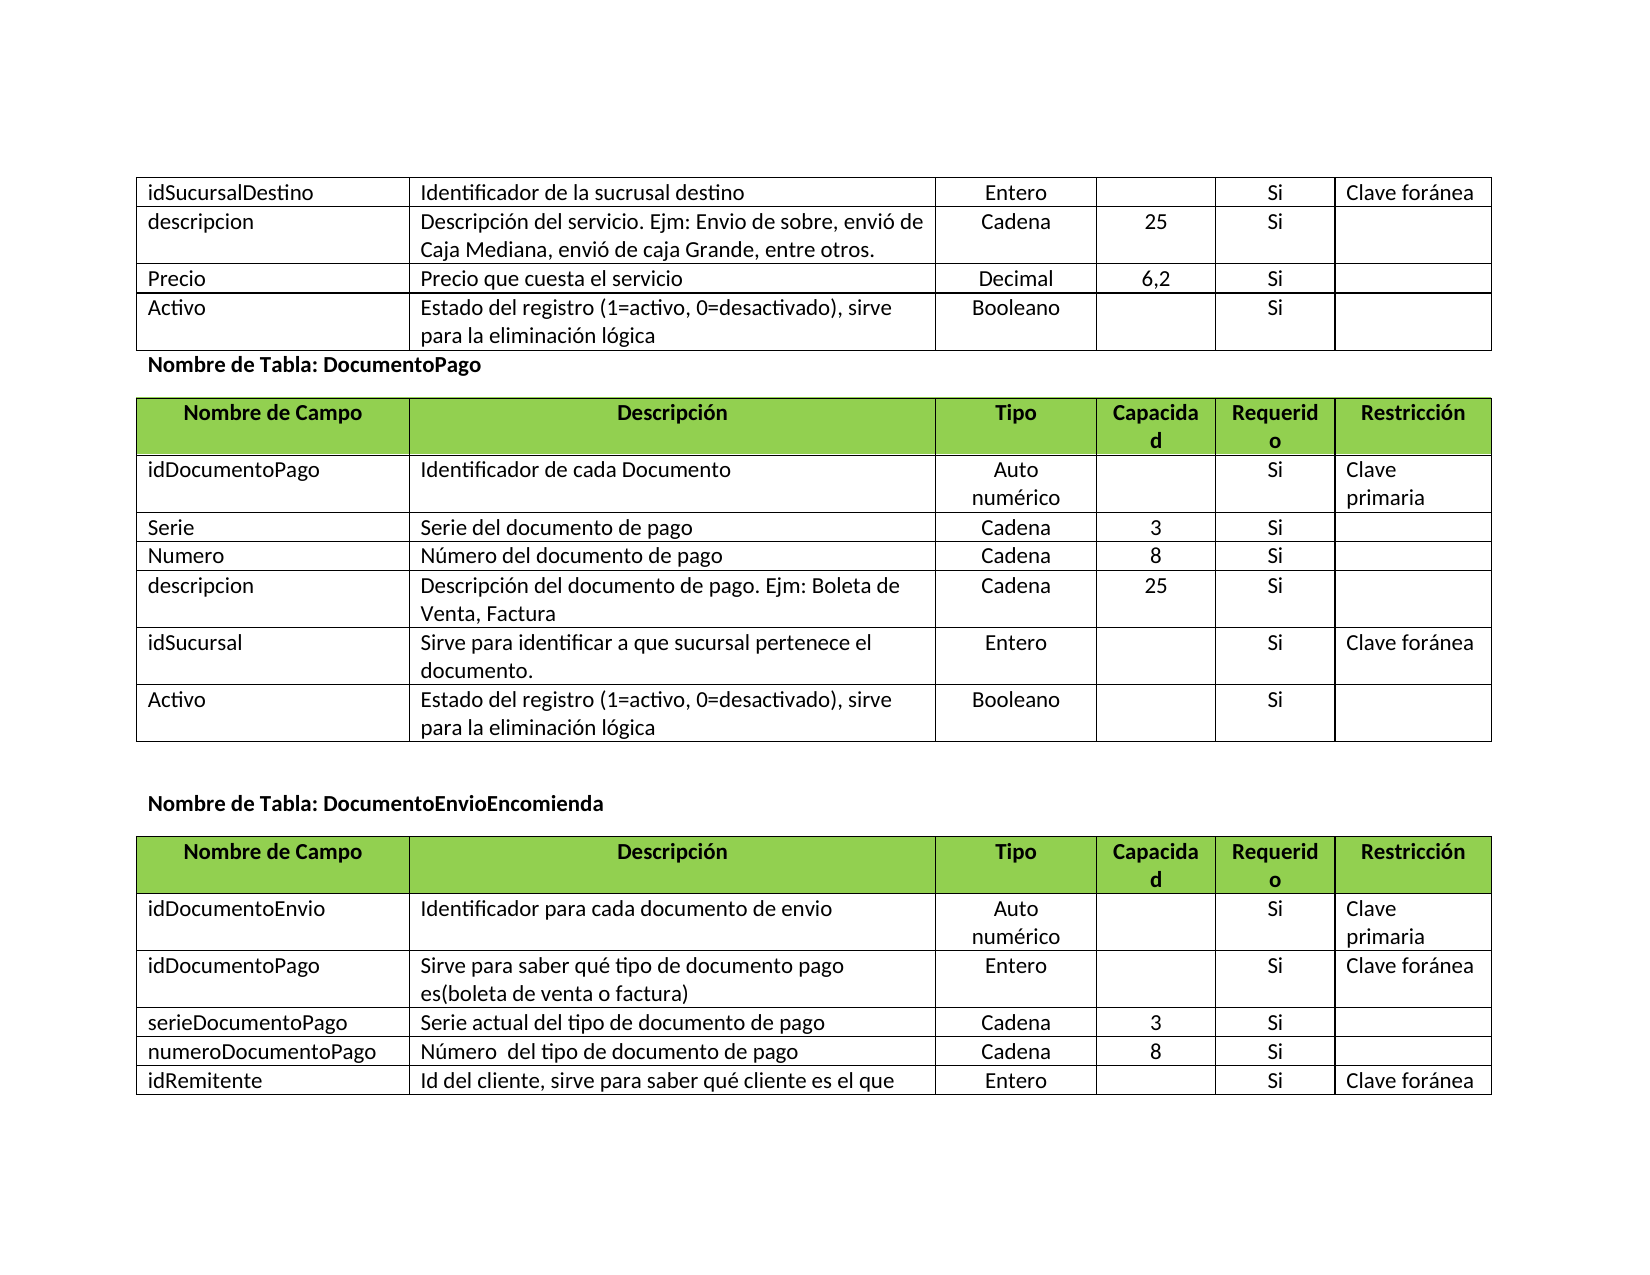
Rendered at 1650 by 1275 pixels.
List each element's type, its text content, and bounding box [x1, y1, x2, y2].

table_cell Si [1216, 178, 1334, 206]
table_cell idDocumentoPago [137, 951, 409, 1007]
table_cell [1336, 571, 1491, 627]
table_header Descripción [410, 837, 935, 893]
table_cell Entero [936, 1066, 1096, 1094]
table_cell Clave foránea [1336, 178, 1491, 206]
table_cell Identificador de la sucrusal destino [410, 178, 935, 206]
table_cell Precio que cuesta el servicio [410, 264, 935, 292]
table_cell [1097, 951, 1215, 1007]
table_cell Si [1216, 628, 1334, 684]
table_cell Si [1216, 207, 1334, 263]
table_cell Entero [936, 178, 1096, 206]
table_cell Decimal [936, 264, 1096, 292]
table_header Restricción [1336, 399, 1491, 454]
table_header Capacidad [1097, 399, 1215, 454]
table_cell [1097, 456, 1215, 512]
table_header Tipo [936, 837, 1096, 893]
table_cell Si [1216, 456, 1334, 512]
table_cell Cadena [936, 1037, 1096, 1065]
table_cell [1336, 1008, 1491, 1036]
table_cell Cadena [936, 571, 1096, 627]
table_cell [1336, 1037, 1491, 1065]
table_cell Serie [137, 513, 409, 541]
table_cell Entero [936, 628, 1096, 684]
table_cell Si [1216, 542, 1334, 570]
table_cell Auto numérico [936, 894, 1096, 950]
table_cell Numero [137, 542, 409, 570]
table_cell Clave foránea [1336, 628, 1491, 684]
table_cell descripcion [137, 571, 409, 627]
table_cell Clave primaria [1336, 456, 1491, 512]
table_cell Si [1216, 513, 1334, 541]
table_cell 25 [1097, 571, 1215, 627]
table_cell [1336, 294, 1491, 349]
table_cell 3 [1097, 1008, 1215, 1036]
table_cell Si [1216, 894, 1334, 950]
table_cell [1336, 264, 1491, 292]
table_cell Sirve para identificar a que sucursal pertenece el documento. [410, 628, 935, 684]
table_cell Descripción del servicio. Ejm: Envio de sobre, envió de Caja Mediana, envió de caja Grande, entre otros. [410, 207, 935, 263]
table_cell idSucursal [137, 628, 409, 684]
table_cell Booleano [936, 294, 1096, 349]
table_cell [1097, 628, 1215, 684]
table_header Nombre de Campo [137, 399, 409, 454]
table_header Requerido [1216, 837, 1334, 893]
table_header Restricción [1336, 837, 1491, 893]
table_cell Clave foránea [1336, 1066, 1491, 1094]
table_cell [1336, 685, 1491, 741]
table_cell Entero [936, 951, 1096, 1007]
table_cell [1097, 178, 1215, 206]
table_cell Si [1216, 571, 1334, 627]
table_header Descripción [410, 399, 935, 454]
table_cell Serie actual del tipo de documento de pago [410, 1008, 935, 1036]
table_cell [410, 1066, 935, 1094]
table_cell serieDocumentoPago [137, 1008, 409, 1036]
table_cell Si [1216, 1066, 1334, 1094]
table_cell [1097, 894, 1215, 950]
table_cell Sirve para saber qué tipo de documento pago es(boleta de venta o factura) [410, 951, 935, 1007]
table_cell Si [1216, 951, 1334, 1007]
table_cell [1097, 1066, 1215, 1094]
table_cell Booleano [936, 685, 1096, 741]
table_cell Serie del documento de pago [410, 513, 935, 541]
table_cell Activo [137, 685, 409, 741]
table_cell numeroDocumentoPago [137, 1037, 409, 1065]
table_cell 6,2 [1097, 264, 1215, 292]
table_cell Cadena [936, 207, 1096, 263]
table_header Tipo [936, 399, 1096, 454]
table_cell Activo [137, 294, 409, 349]
table_cell Cadena [936, 513, 1096, 541]
table_cell 25 [1097, 207, 1215, 263]
table_cell 3 [1097, 513, 1215, 541]
table_cell Auto numérico [936, 456, 1096, 512]
table_cell Si [1216, 264, 1334, 292]
table_cell 8 [1097, 1037, 1215, 1065]
table_cell idDocumentoPago [137, 456, 409, 512]
text Nombre de Tabla: DocumentoPago [148, 351, 1502, 378]
table_cell descripcion [137, 207, 409, 263]
table_cell [1336, 542, 1491, 570]
table_cell idRemitente [137, 1066, 409, 1094]
table_cell Estado del registro (1=activo, 0=desactivado), sirve para la eliminación lógica [410, 294, 935, 349]
table_cell Identificador para cada documento de envio [410, 894, 935, 950]
table_cell Cadena [936, 542, 1096, 570]
table_cell idSucursalDestino [137, 178, 409, 206]
table_cell Estado del registro (1=activo, 0=desactivado), sirve para la eliminación lógica [410, 685, 935, 741]
table_cell Si [1216, 1037, 1334, 1065]
table_cell Número del documento de pago [410, 542, 935, 570]
table_cell 8 [1097, 542, 1215, 570]
table_cell Si [1216, 294, 1334, 349]
table_cell idDocumentoEnvio [137, 894, 409, 950]
table_cell Cadena [936, 1008, 1096, 1036]
table_header Nombre de Campo [137, 837, 409, 893]
table_cell [1097, 294, 1215, 349]
table_cell Número del tipo de documento de pago [410, 1037, 935, 1065]
table_cell Descripción del documento de pago. Ejm: Boleta de Venta, Factura [410, 571, 935, 627]
table_cell Clave primaria [1336, 894, 1491, 950]
table_header Requerido [1216, 399, 1334, 454]
table_cell Clave foránea [1336, 951, 1491, 1007]
text Nombre de Tabla: DocumentoEnvioEncomienda [148, 789, 1502, 817]
table_cell [1097, 685, 1215, 741]
table_cell [1336, 513, 1491, 541]
table_cell [1336, 207, 1491, 263]
table_cell Si [1216, 1008, 1334, 1036]
table_cell Identificador de cada Documento [410, 456, 935, 512]
table_cell Si [1216, 685, 1334, 741]
table_header Capacidad [1097, 837, 1215, 893]
table_cell Precio [137, 264, 409, 292]
